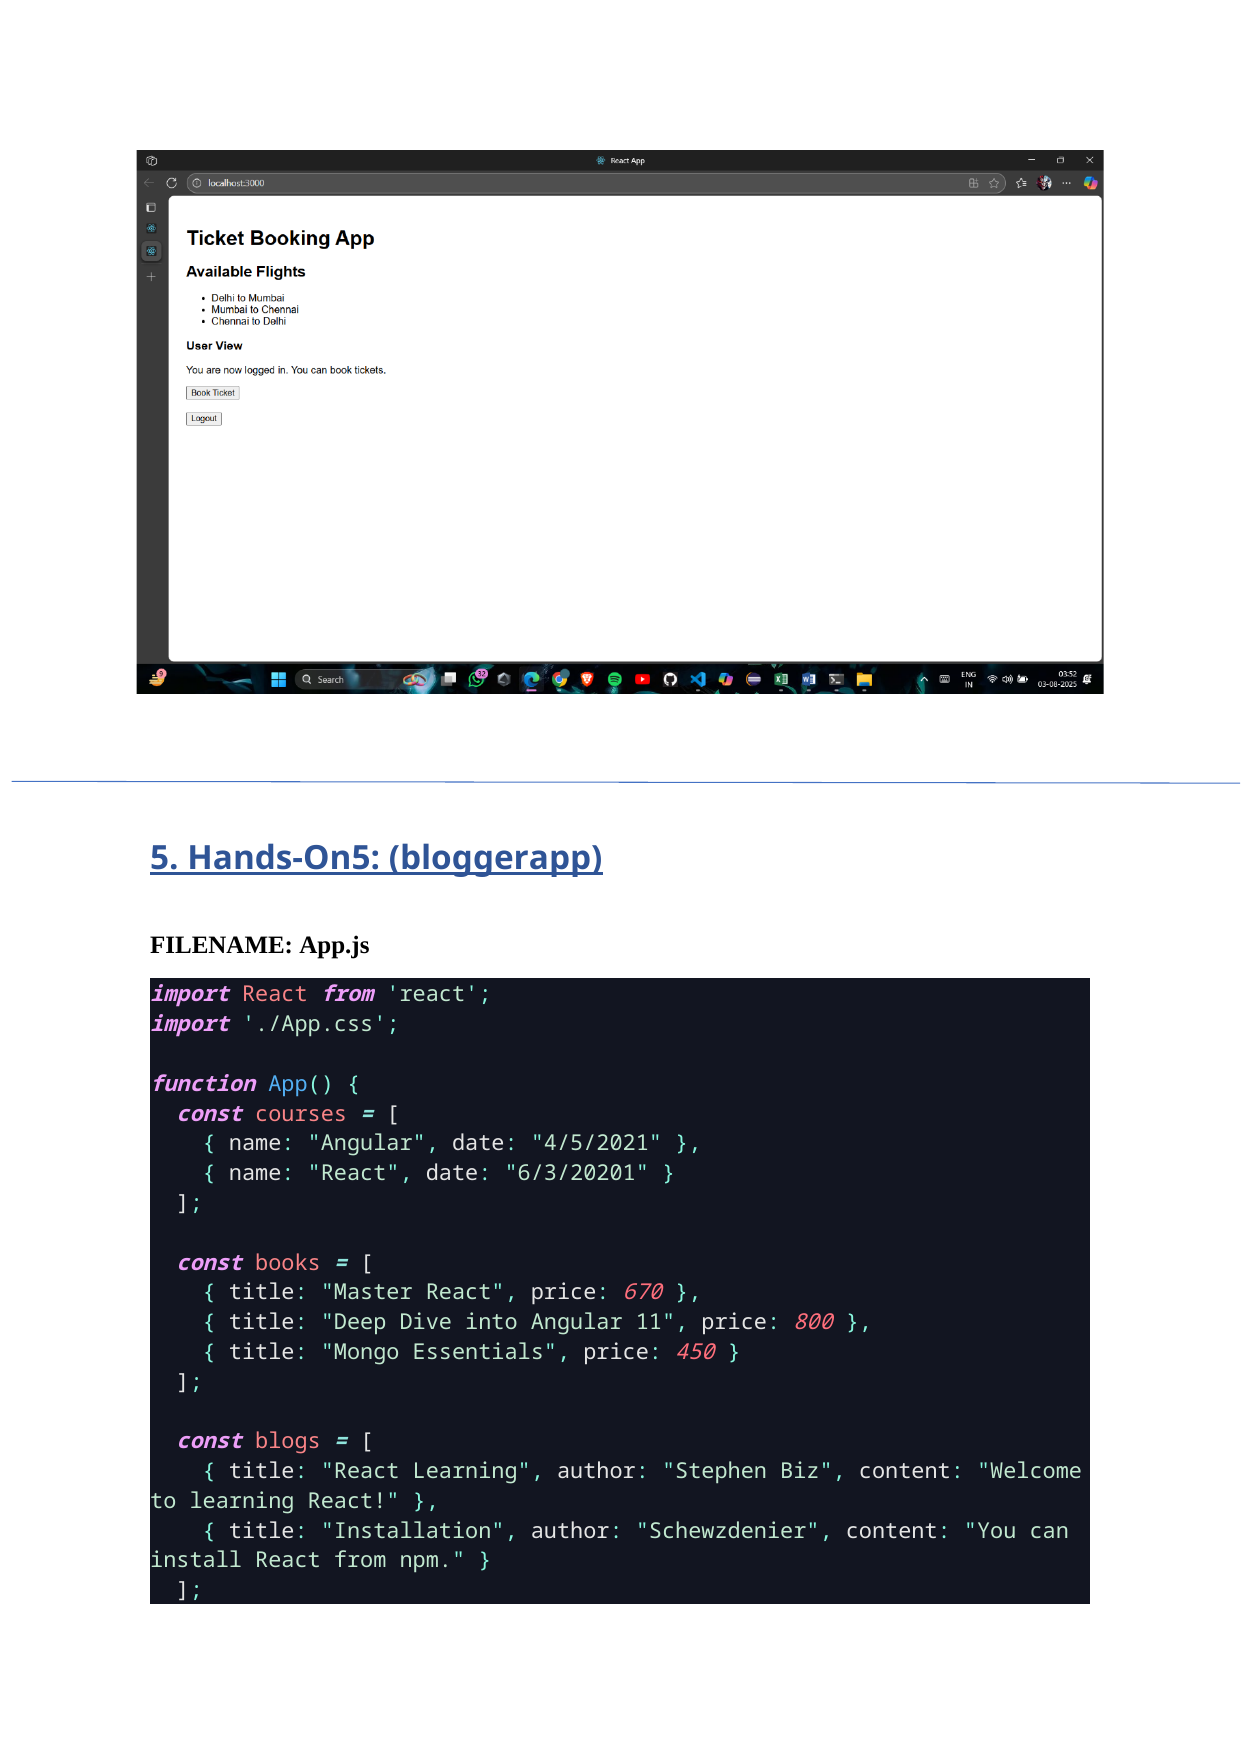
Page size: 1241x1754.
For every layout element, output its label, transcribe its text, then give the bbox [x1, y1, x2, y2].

text ]; [150, 1574, 1090, 1604]
text import './App.css'; [150, 1008, 1090, 1038]
text const books = [ [150, 1246, 1090, 1276]
text function App() { [150, 1068, 1090, 1097]
text ]; [150, 1187, 1090, 1217]
text { title: "Installation", author: "Schewzdenier", content: "You can install React from npm." } [150, 1514, 1090, 1574]
text { title: "Deep Dive into Angular 11", price: 800 }, [150, 1306, 1090, 1336]
subtitle 5. Hands-On5: (bloggerapp) [150, 834, 1090, 879]
text const courses = [ [150, 1097, 1090, 1127]
text { title: "Master React", price: 670 }, [150, 1276, 1090, 1306]
text { title: "Mongo Essentials", price: 450 } [150, 1336, 1090, 1366]
text { title: "React Learning", author: "Stephen Biz", content: "Welcome to learning React!" }, [150, 1455, 1090, 1514]
text import React from 'react'; [150, 978, 1090, 1008]
text { name: "Angular", date: "4/5/2021" }, [150, 1127, 1090, 1157]
text const blogs = [ [150, 1425, 1090, 1455]
text ]; [150, 1366, 1090, 1395]
text FILENAME: App.js [150, 931, 1090, 959]
text { name: "React", date: "6/3/20201" } [150, 1157, 1090, 1187]
picture [136, 150, 1104, 694]
